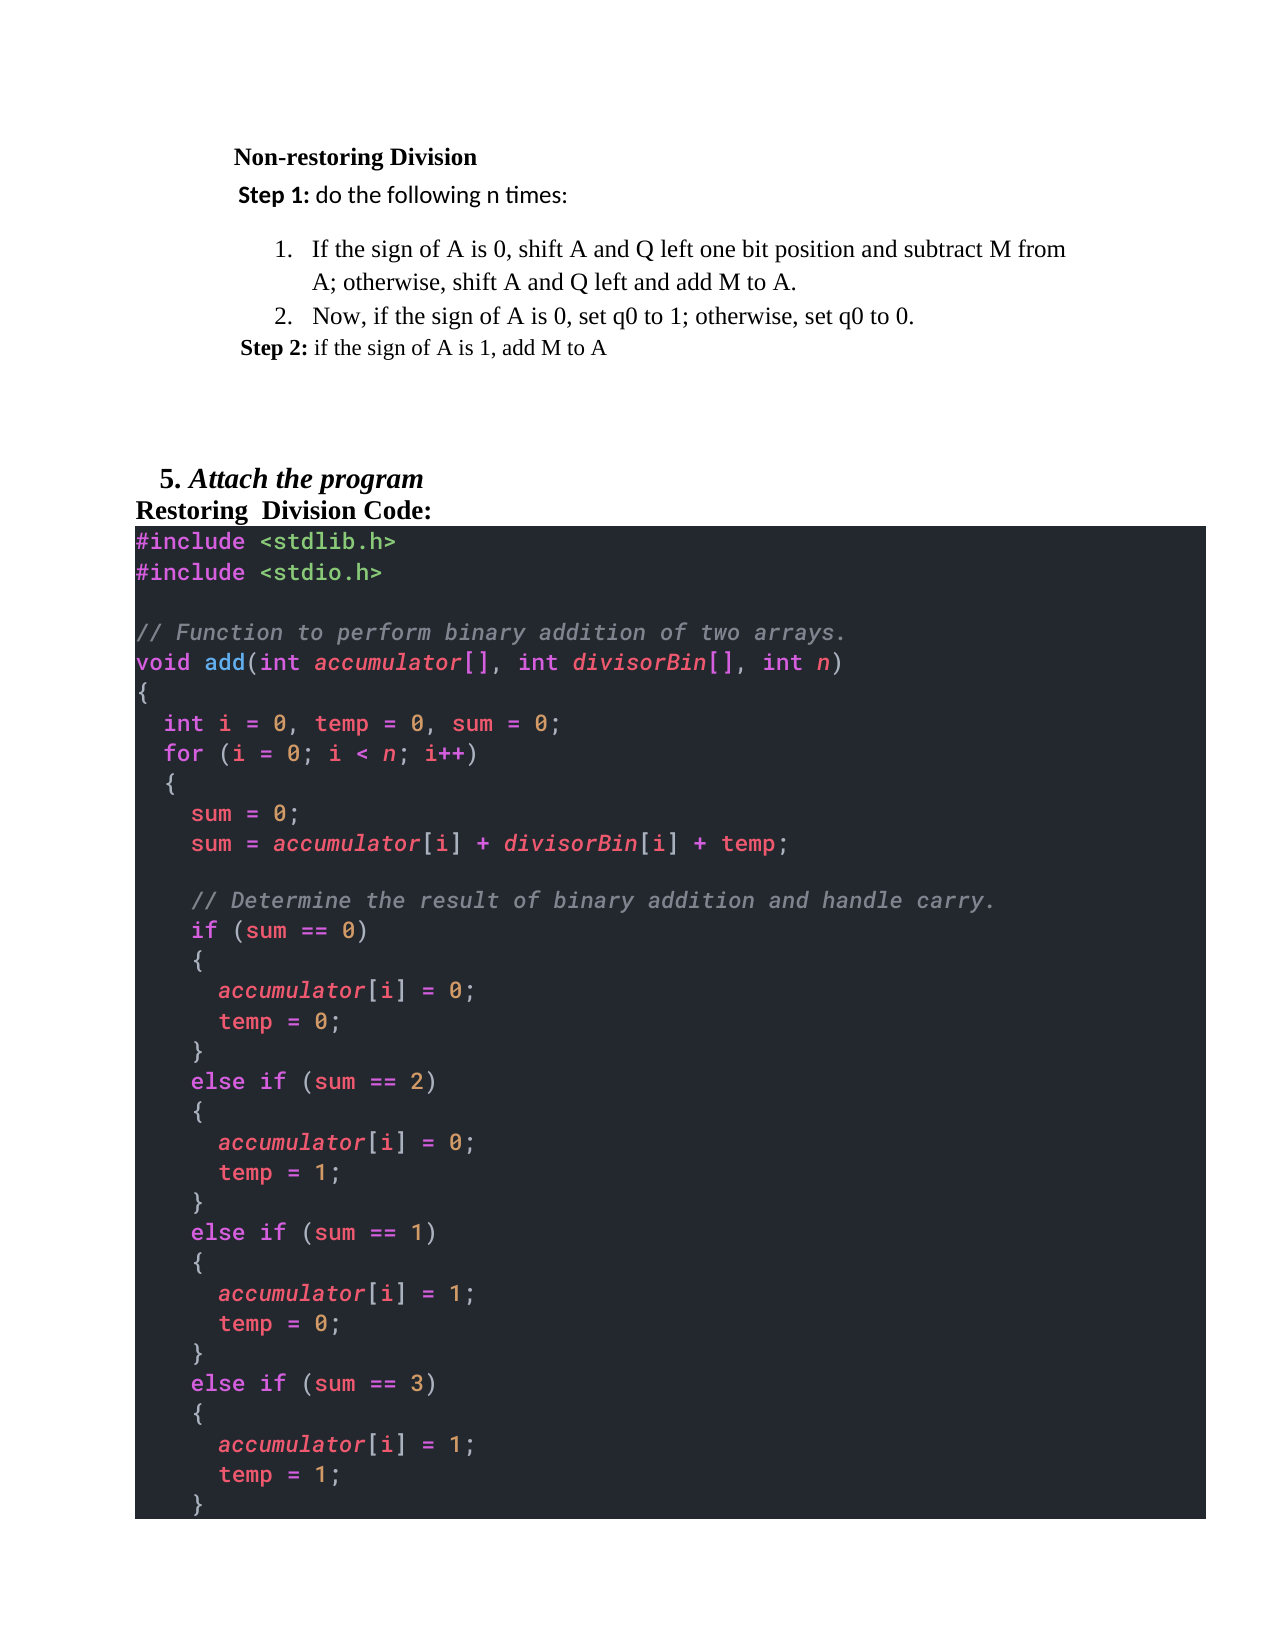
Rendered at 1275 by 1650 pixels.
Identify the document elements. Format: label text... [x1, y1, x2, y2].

text accumulator[i] = 0; [135, 975, 1206, 1005]
text accumulator[i] = 0; [135, 1126, 1206, 1156]
list Attach the program [159, 461, 1206, 494]
text temp = 0; [135, 1005, 1206, 1035]
subtitle Non-restoring Division [233, 142, 1206, 170]
text #include <stdlib.h> [135, 526, 1206, 556]
text accumulator[i] = 1; [135, 1428, 1206, 1458]
text // Function to perform binary addition of two arrays. [135, 616, 1206, 646]
text { [135, 1398, 1206, 1428]
text #include <stdio.h> [135, 556, 1206, 586]
text } [135, 1035, 1206, 1066]
list If the sign of A is 0, shift A and Q left one bit position and subtract M from A; otherwise, shift A and Q left and add M to A. [274, 234, 1092, 296]
text } [135, 1488, 1206, 1519]
text else if (sum == 3) [135, 1368, 1206, 1398]
text else if (sum == 1) [135, 1217, 1206, 1247]
text { [135, 1247, 1206, 1277]
text { [135, 1096, 1206, 1126]
text if (sum == 0) [135, 914, 1206, 945]
text { [135, 677, 1206, 707]
text sum = 0; [135, 797, 1206, 828]
text int i = 0, temp = 0, sum = 0; [135, 707, 1206, 737]
text else if (sum == 2) [135, 1066, 1206, 1096]
text } [135, 1337, 1206, 1368]
text temp = 0; [135, 1307, 1206, 1337]
text Step 2: if the sign of A is 1, add M to A [240, 334, 1206, 361]
text sum = accumulator[i] + divisorBin[i] + temp; [135, 828, 1206, 858]
text accumulator[i] = 1; [135, 1277, 1206, 1307]
text void add(int accumulator[], int divisorBin[], int n) [135, 646, 1206, 677]
text // Determine the result of binary addition and handle carry. [135, 884, 1206, 914]
text temp = 1; [135, 1156, 1206, 1186]
text { [135, 767, 1206, 797]
text { [135, 945, 1206, 975]
text } [135, 1186, 1206, 1217]
text Restoring Division Code: [135, 494, 1206, 526]
list Now, if the sign of A is 0, set q0 to 1; otherwise, set q0 to 0. [274, 301, 1206, 329]
text temp = 1; [135, 1458, 1206, 1488]
text for (i = 0; i < n; i++) [135, 737, 1206, 767]
text Step 1: do the following n times: [238, 179, 1206, 210]
